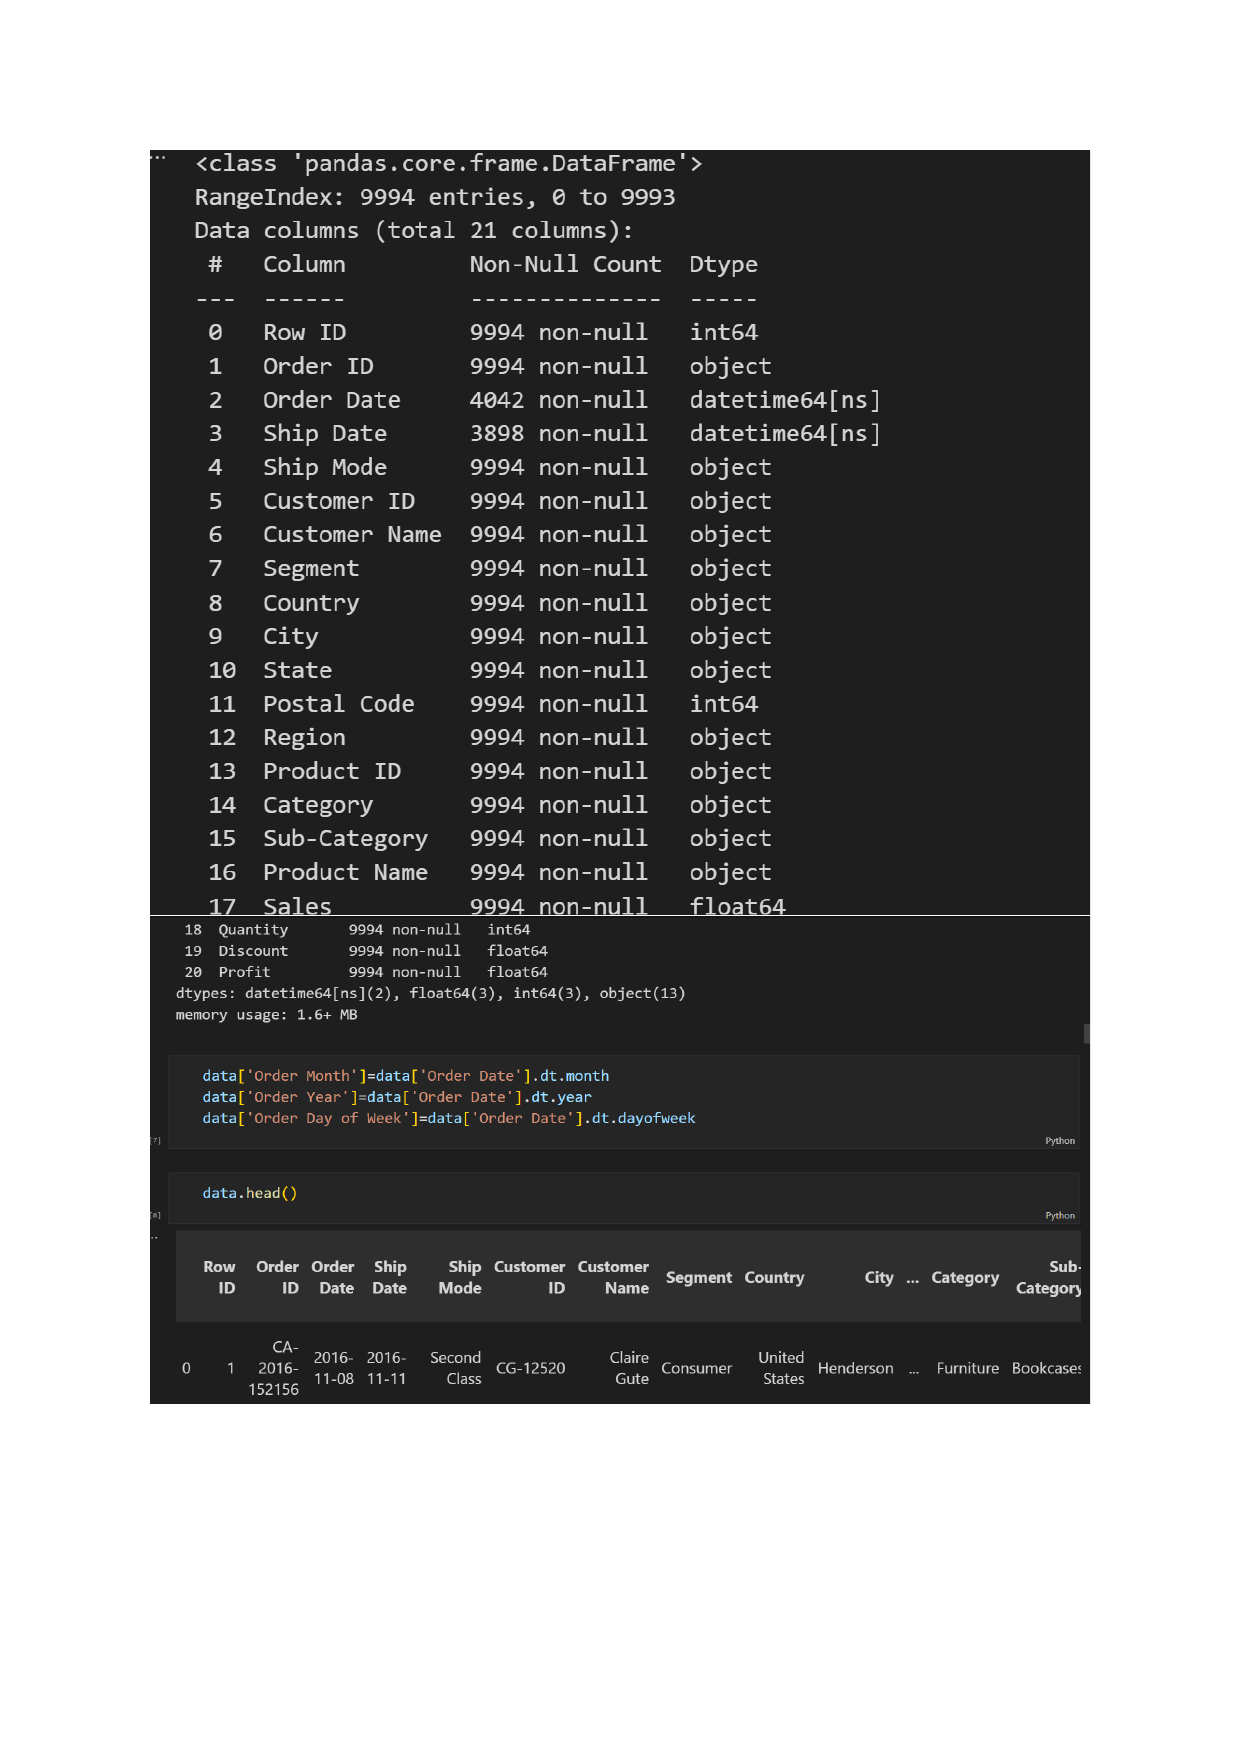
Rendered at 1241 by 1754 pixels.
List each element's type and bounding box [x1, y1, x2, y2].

picture [150, 150, 1091, 915]
picture [150, 916, 1091, 1404]
